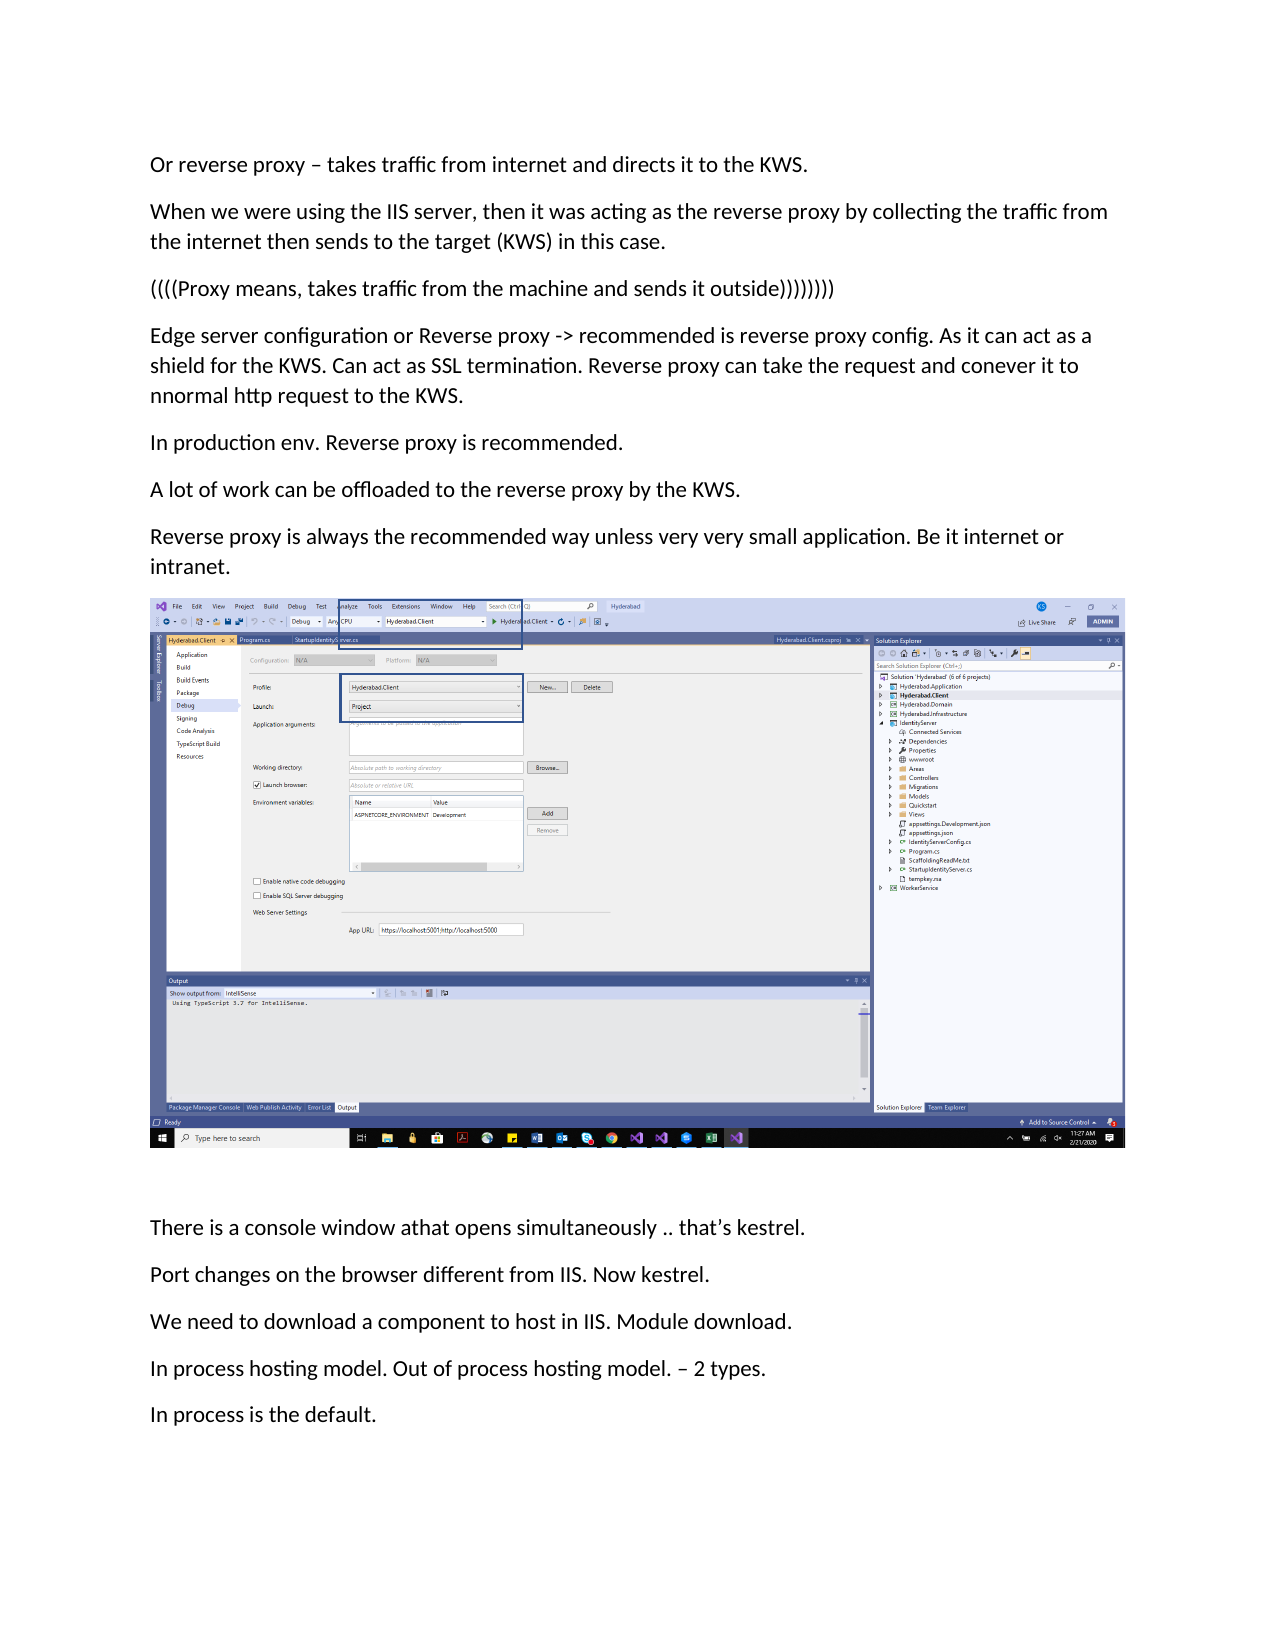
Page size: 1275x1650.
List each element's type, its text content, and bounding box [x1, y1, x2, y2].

text When we were using the IIS server, then it was acting as the reverse proxy by collecting the traffic from the internet then sends to the target (KWS) in this case. [150, 197, 1125, 255]
text Port changes on the browser different from IIS. Now kestrel. [150, 1260, 1125, 1288]
text In process hosting model. Out of process hosting model. – 2 types. [150, 1354, 1125, 1382]
text Edge server configuration or Reverse proxy -> recommended is reverse proxy config. As it can act as a shield for the KWS. Can act as SSL termination. Reverse proxy can take the request and conever it to nnormal http request to the KWS. [150, 321, 1125, 409]
text We need to download a component to host in IIS. Module download. [150, 1307, 1125, 1335]
text In process is the default. [150, 1401, 1125, 1429]
text A lot of work can be offloaded to the reverse proxy by the KWS. [150, 475, 1125, 503]
text Or reverse proxy – takes traffic from internet and directs it to the KWS. [150, 150, 1125, 178]
text There is a console window athat opens simultaneously .. that’s kestrel. [150, 1213, 1125, 1241]
text Reverse proxy is always the recommended way unless very very small application. Be it internet or intranet. [150, 522, 1125, 580]
text ((((Proxy means, takes traffic from the machine and sends it outside)))))))) [150, 274, 1125, 302]
text In production env. Reverse proxy is recommended. [150, 428, 1125, 456]
picture [150, 598, 1125, 1148]
